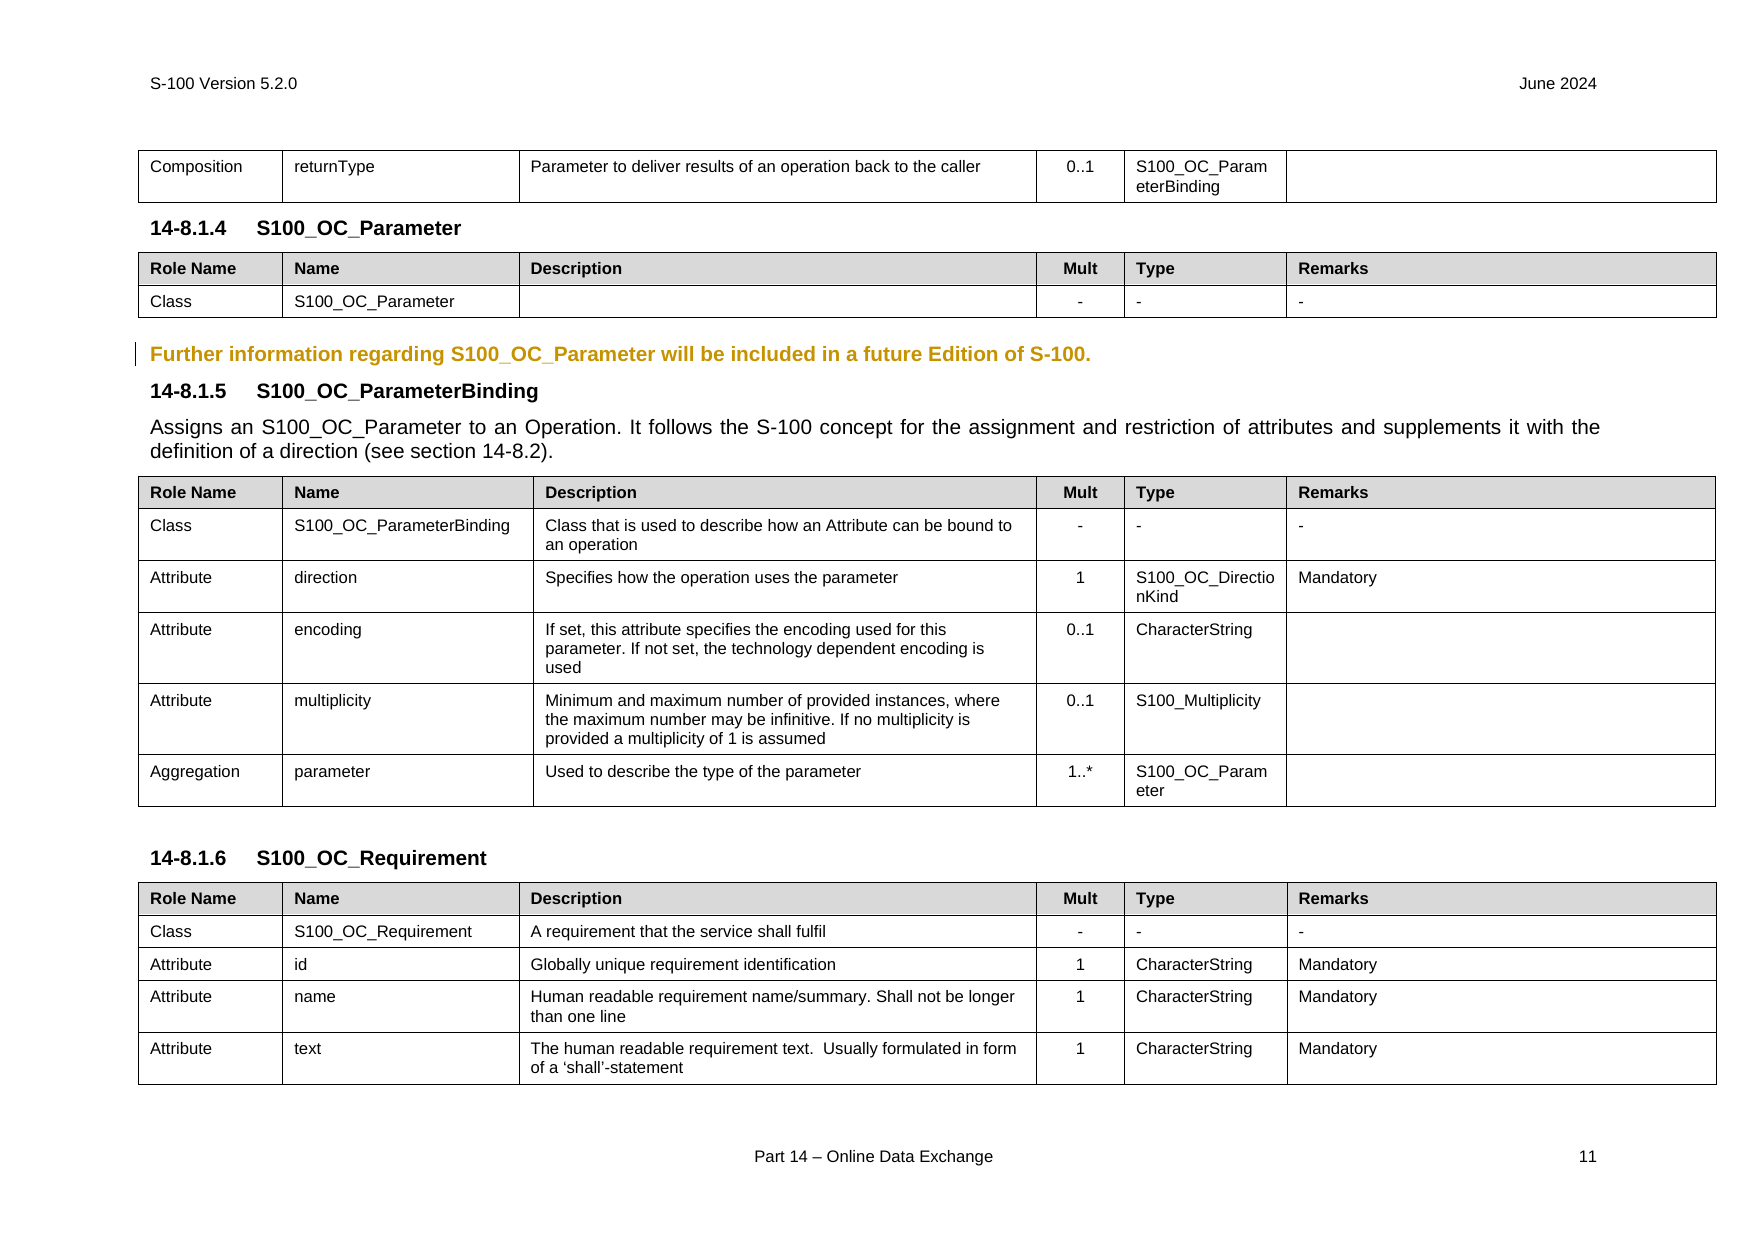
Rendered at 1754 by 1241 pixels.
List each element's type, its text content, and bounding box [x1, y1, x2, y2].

table_cell The human readable requirement text. Usually formulated in form of a ‘shall’-statement [520, 1033, 1036, 1084]
table_cell Attribute [139, 948, 282, 980]
table_cell 1 [1037, 981, 1124, 1032]
table_cell [1287, 755, 1715, 806]
table_cell 1 [1037, 948, 1124, 980]
table_header Description [520, 883, 1036, 914]
table_cell 1..* [1037, 755, 1124, 806]
table_cell Class that is used to describe how an Attribute can be bound to an operation [534, 509, 1036, 560]
table_cell If set, this attribute specifies the encoding used for this parameter. If not set, the technology dependent encoding is used [534, 613, 1036, 683]
table_cell S100_OC_Parameter [283, 286, 519, 317]
table_header Name [283, 883, 519, 914]
table_cell [1287, 613, 1715, 683]
table_cell id [283, 948, 519, 980]
table_cell [520, 286, 1036, 317]
table_header Remarks [1288, 883, 1716, 914]
table_cell Parameter to deliver results of an operation back to the caller [520, 151, 1036, 202]
table_header Name [283, 477, 533, 508]
table_cell - [1125, 286, 1286, 317]
table_cell Used to describe the type of the parameter [534, 755, 1036, 806]
table_cell Attribute [139, 1033, 282, 1084]
table_cell 0..1 [1037, 684, 1124, 754]
table_cell - [1287, 286, 1716, 317]
table_cell Mandatory [1288, 981, 1716, 1032]
table_cell - [1037, 509, 1124, 560]
table_cell - [1125, 916, 1287, 947]
table_cell parameter [283, 755, 533, 806]
table_header Remarks [1287, 253, 1716, 284]
table_cell Class [139, 286, 282, 317]
table_cell [1287, 684, 1715, 754]
table_cell Attribute [139, 981, 282, 1032]
table_cell - [1287, 509, 1715, 560]
table_cell Mandatory [1288, 948, 1716, 980]
table_cell CharacterString [1125, 948, 1287, 980]
table_header Role Name [139, 477, 282, 508]
table_cell [1287, 151, 1716, 202]
table_cell name [283, 981, 519, 1032]
table_cell Globally unique requirement identification [520, 948, 1036, 980]
table_header Type [1125, 883, 1287, 914]
table_cell multiplicity [283, 684, 533, 754]
table_cell returnType [283, 151, 519, 202]
table_header Description [520, 253, 1036, 284]
table_header Remarks [1287, 477, 1715, 508]
table_cell Composition [139, 151, 282, 202]
table_cell CharacterString [1125, 613, 1286, 683]
table_cell CharacterString [1125, 981, 1287, 1032]
table_cell Class [139, 509, 282, 560]
table_cell Human readable requirement name/summary. Shall not be longer than one line [520, 981, 1036, 1032]
table_cell S100_OC_Requirement [283, 916, 519, 947]
text Further information regarding S100_OC_Parameter will be included in a future Edition of S-100. [150, 342, 1604, 366]
table_header Type [1125, 477, 1286, 508]
table_cell 0..1 [1037, 151, 1124, 202]
table_cell 1 [1037, 561, 1124, 612]
table_header Mult [1037, 253, 1124, 284]
table_header Description [534, 477, 1036, 508]
table_cell text [283, 1033, 519, 1084]
table_cell Minimum and maximum number of provided instances, where the maximum number may be infinitive. If no multiplicity is provided a multiplicity of 1 is assumed [534, 684, 1036, 754]
table_cell Specifies how the operation uses the parameter [534, 561, 1036, 612]
table_cell - [1125, 509, 1286, 560]
table_cell Mandatory [1288, 1033, 1716, 1084]
table_cell Attribute [139, 684, 282, 754]
table_cell Mandatory [1287, 561, 1715, 612]
table_header Name [283, 253, 519, 284]
table_cell S100_Multiplicity [1125, 684, 1286, 754]
table_cell Attribute [139, 561, 282, 612]
table_cell S100_OC_Parameter [1125, 755, 1286, 806]
table_cell CharacterString [1125, 1033, 1287, 1084]
table_cell encoding [283, 613, 533, 683]
table_header Mult [1037, 883, 1124, 914]
table_cell - [1288, 916, 1716, 947]
table_header Mult [1037, 477, 1124, 508]
table_cell Aggregation [139, 755, 282, 806]
table_header Type [1125, 253, 1286, 284]
table_cell direction [283, 561, 533, 612]
table_cell Attribute [139, 613, 282, 683]
table_header Role Name [139, 883, 282, 914]
table_cell S100_OC_ParameterBinding [283, 509, 533, 560]
subtitle S100_OC_Requirement [150, 845, 1604, 869]
table_header Role Name [139, 253, 282, 284]
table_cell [1125, 151, 1286, 202]
table_cell A requirement that the service shall fulfil [520, 916, 1036, 947]
table_cell - [1037, 916, 1124, 947]
table_cell - [1037, 286, 1124, 317]
subtitle S100_OC_Parameter [150, 215, 1604, 239]
table_cell S100_OC_DirectionKind [1125, 561, 1286, 612]
text Assigns an S100_OC_Parameter to an Operation. It follows the S-100 concept for the assignment and restriction of attributes and supplements it with the definition of a direction (see section 14-8.2). [150, 415, 1604, 463]
table_cell 0..1 [1037, 613, 1124, 683]
subtitle S100_OC_ParameterBinding [150, 379, 1604, 403]
table_cell 1 [1037, 1033, 1124, 1084]
table_cell Class [139, 916, 282, 947]
